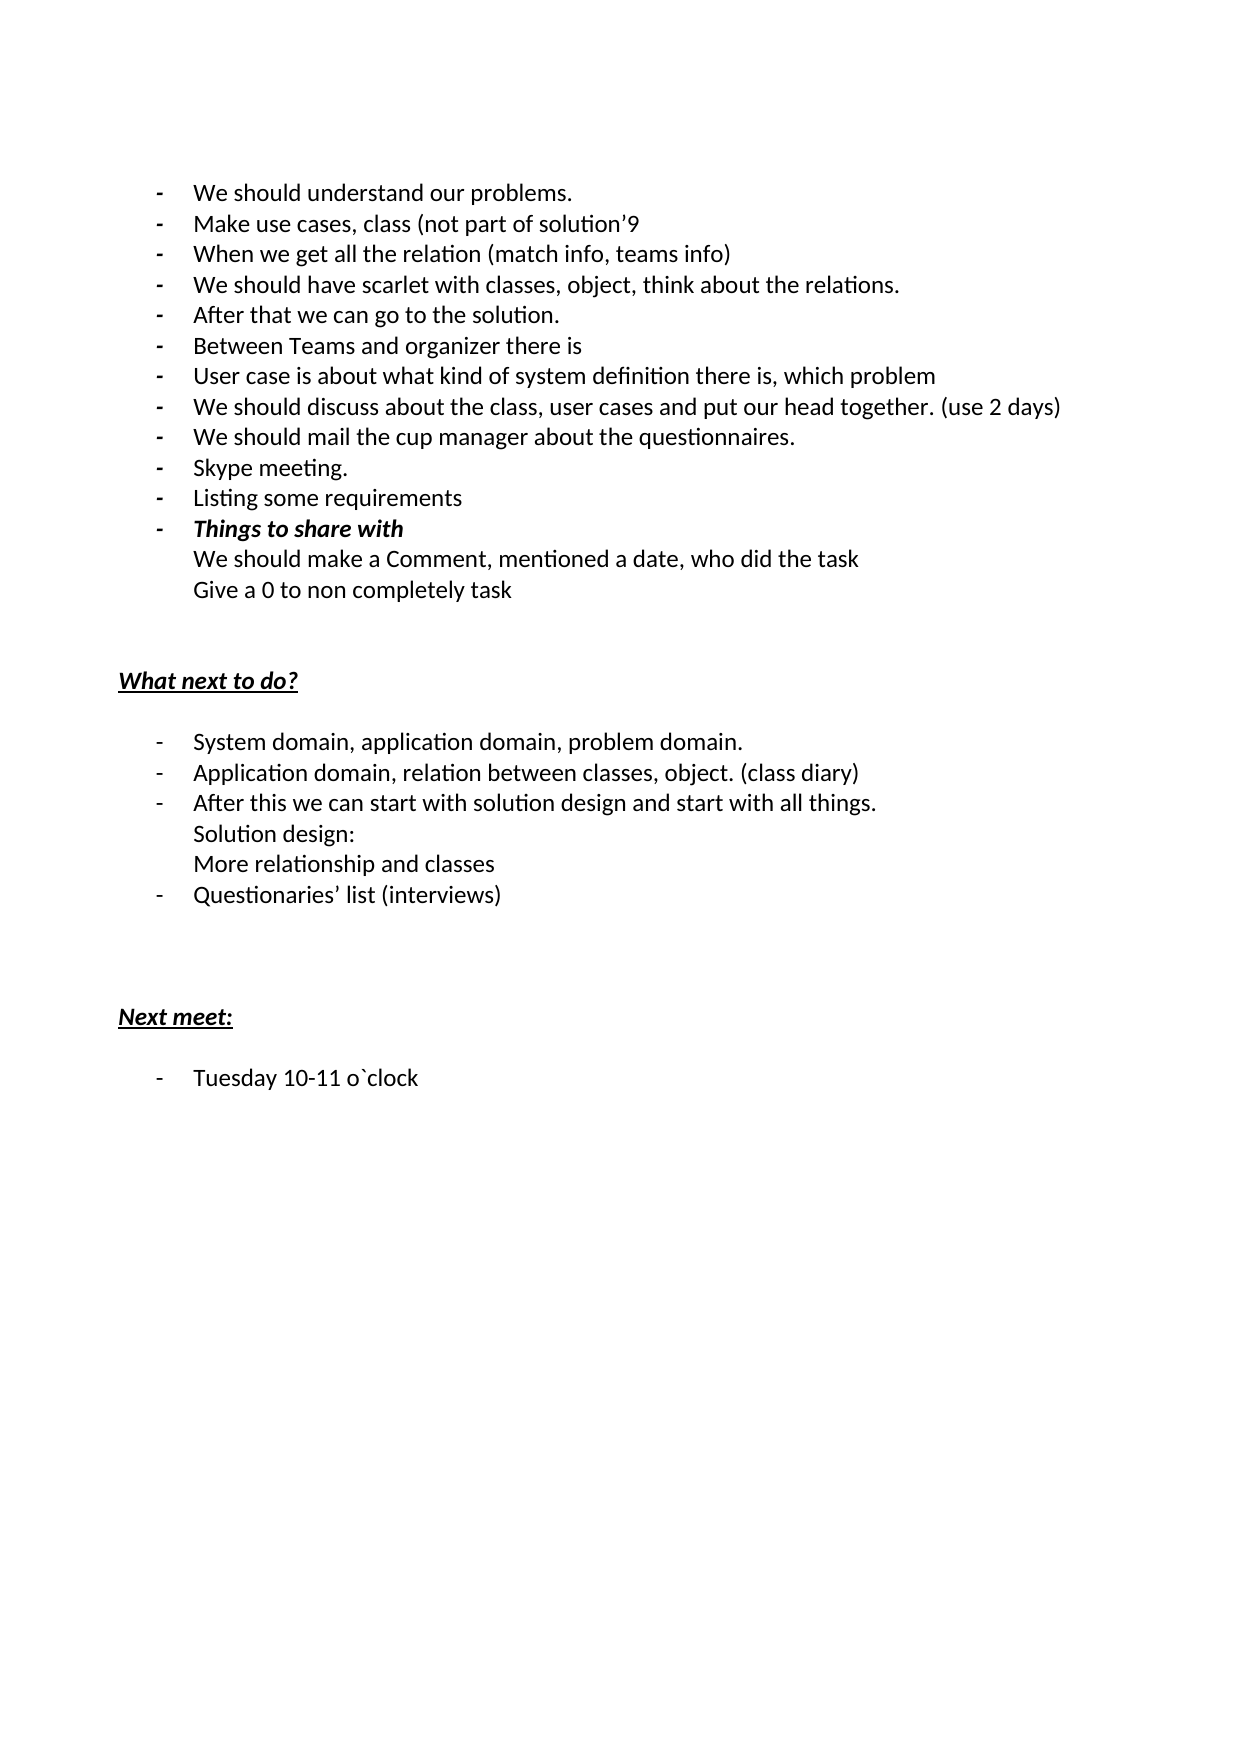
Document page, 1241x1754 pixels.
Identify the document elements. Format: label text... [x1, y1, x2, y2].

list When we get all the relation (match info, teams info) [156, 238, 1122, 269]
text What next to do? [118, 666, 1122, 696]
list Make use cases, class (not part of solution’9 [156, 208, 1122, 238]
list User case is about what kind of system definition there is, which problem [156, 360, 1122, 391]
list Application domain, relation between classes, object. (class diary) [156, 757, 1122, 788]
list Give a 0 to non completely task [193, 574, 1122, 604]
list Solution design: [193, 818, 1122, 849]
list Listing some requirements [156, 482, 1122, 513]
list Tuesday 10-11 o`clock [156, 1062, 1122, 1093]
list Skype meeting. [156, 452, 1122, 482]
text Next meet: [118, 1001, 1122, 1032]
list We should discuss about the class, user cases and put our head together. (use 2 days) [156, 391, 1122, 421]
list We should mail the cup manager about the questionnaires. [156, 421, 1122, 452]
list We should have scarlet with classes, object, think about the relations. [156, 269, 1122, 299]
list Between Teams and organizer there is [156, 330, 1122, 360]
list After this we can start with solution design and start with all things. [156, 788, 1122, 818]
list We should understand our problems. [156, 177, 1122, 208]
list More relationship and classes [193, 849, 1122, 879]
list Things to share with [156, 513, 1122, 543]
list Questionaries’ list (interviews) [156, 879, 1122, 910]
list After that we can go to the solution. [156, 299, 1122, 330]
list We should make a Comment, mentioned a date, who did the task [193, 543, 1122, 574]
list System domain, application domain, problem domain. [156, 727, 1122, 757]
